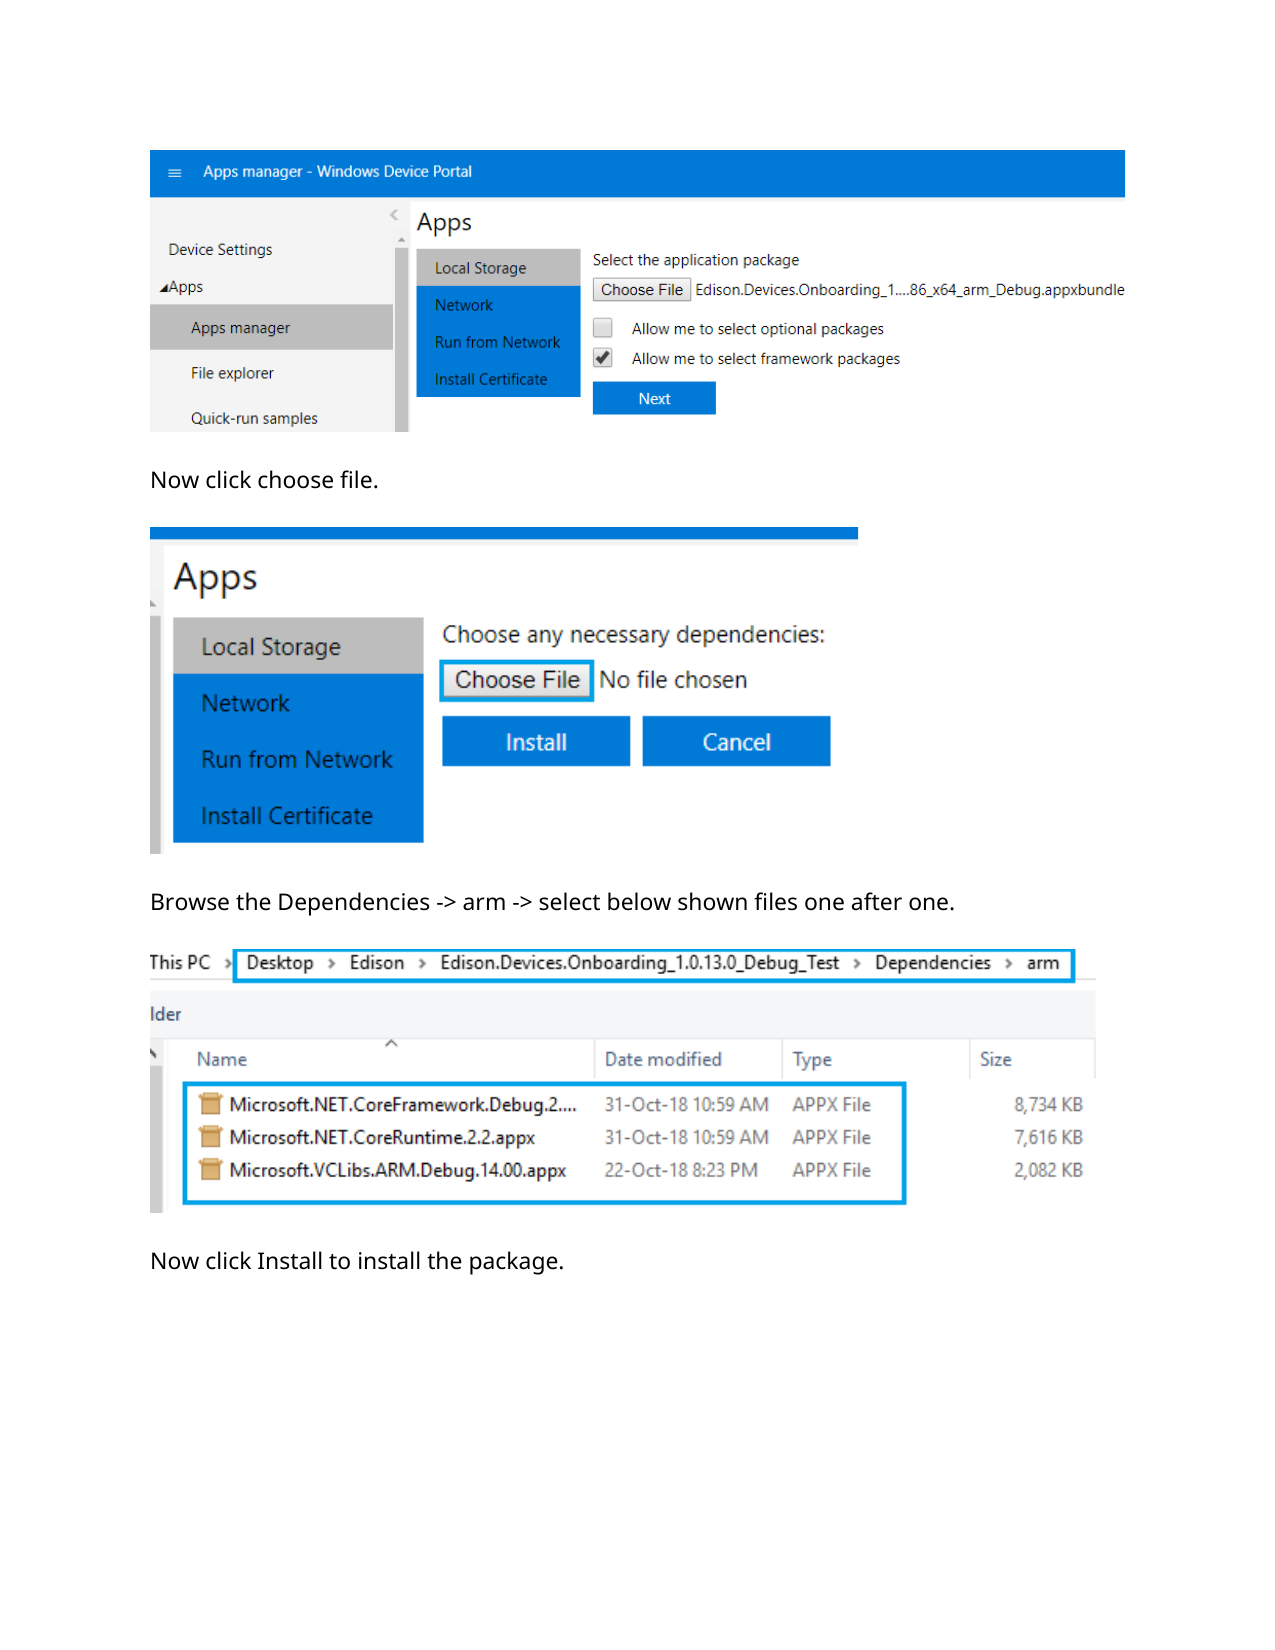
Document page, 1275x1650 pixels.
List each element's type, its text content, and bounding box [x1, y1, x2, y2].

picture [150, 527, 859, 854]
picture [150, 150, 1125, 432]
text Now click choose file. [150, 464, 1125, 495]
text Browse the Dependencies -> arm -> select below shown files one after one. [150, 886, 1125, 917]
text Now click Install to install the package. [150, 1245, 1125, 1276]
picture [238, 952, 1070, 978]
picture [150, 949, 1096, 1213]
